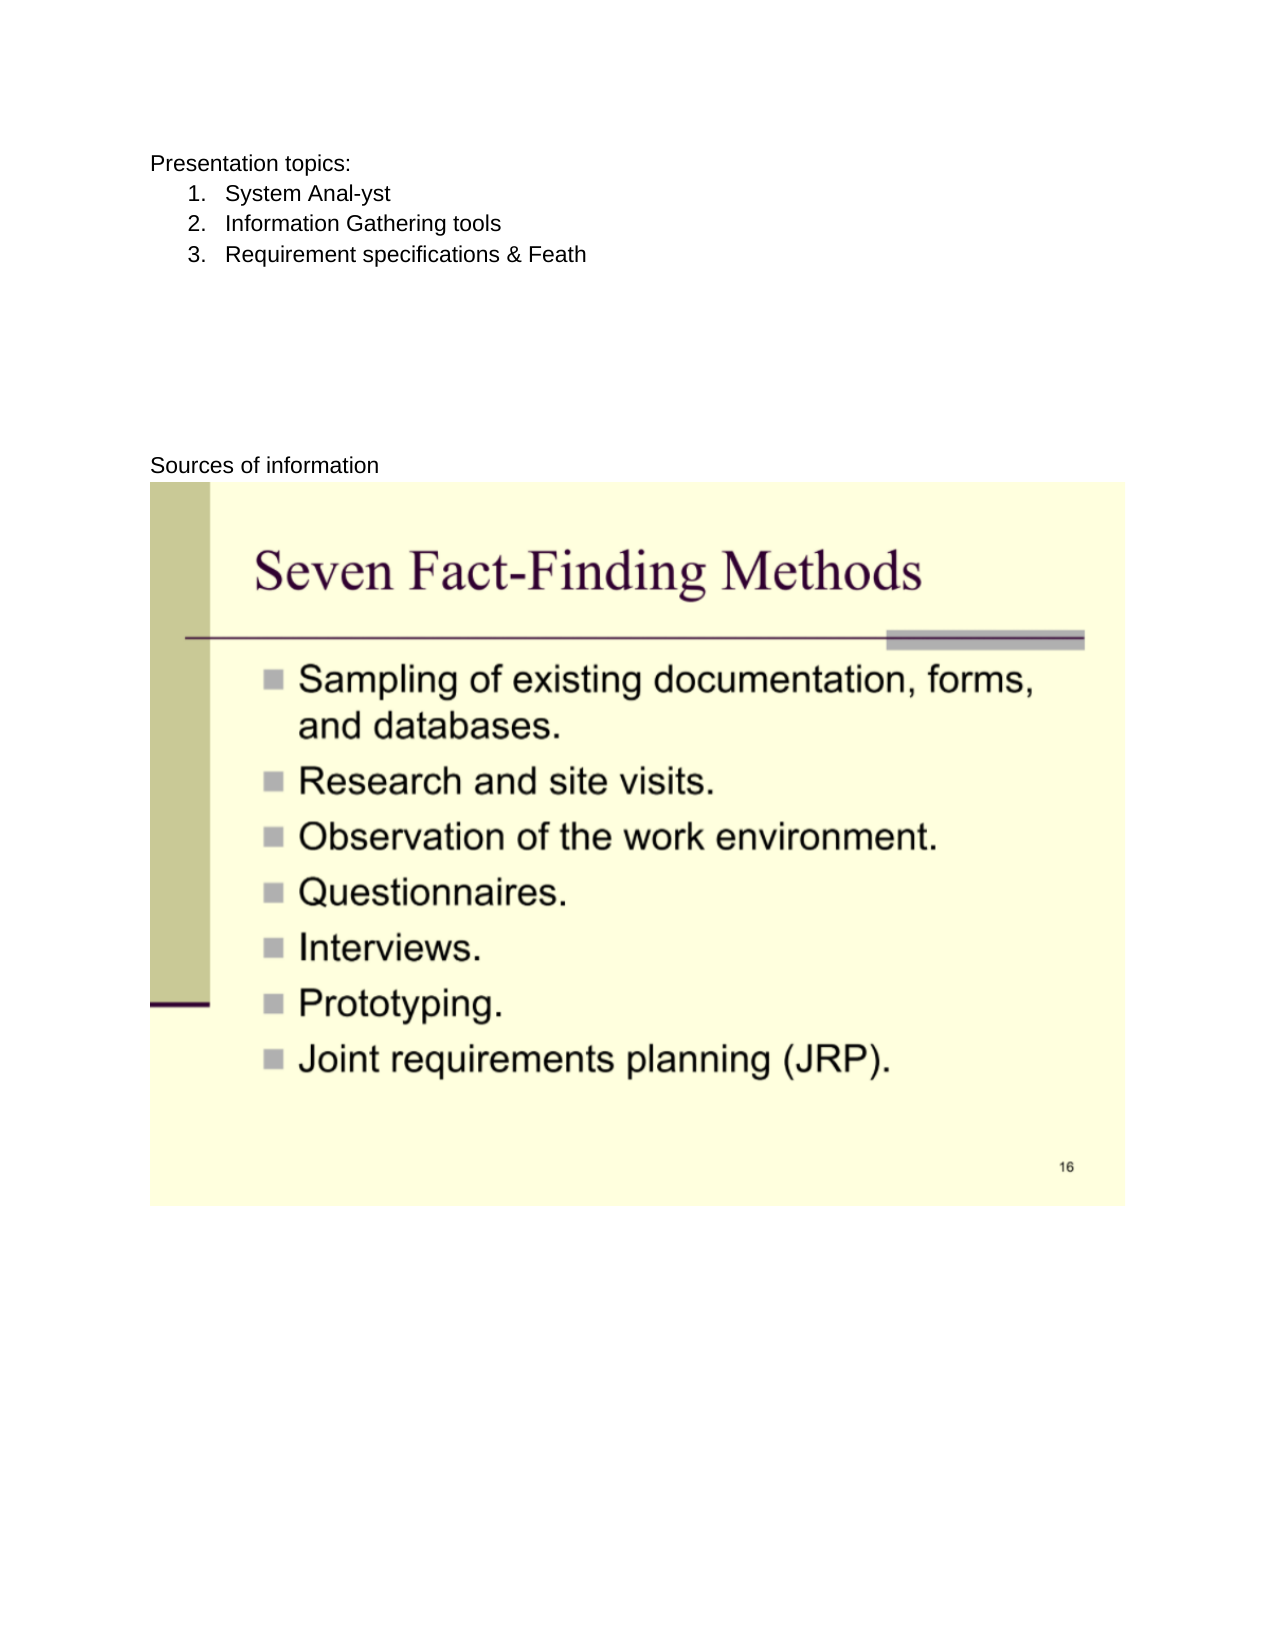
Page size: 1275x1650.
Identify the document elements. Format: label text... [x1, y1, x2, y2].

list Requirement specifications & Feath [187, 241, 1125, 267]
list Information Gathering tools [187, 210, 1125, 237]
picture [150, 482, 1125, 1206]
text Presentation topics: [150, 150, 1125, 176]
text Sources of information [150, 452, 1125, 482]
list System Anal-yst [187, 180, 1125, 207]
